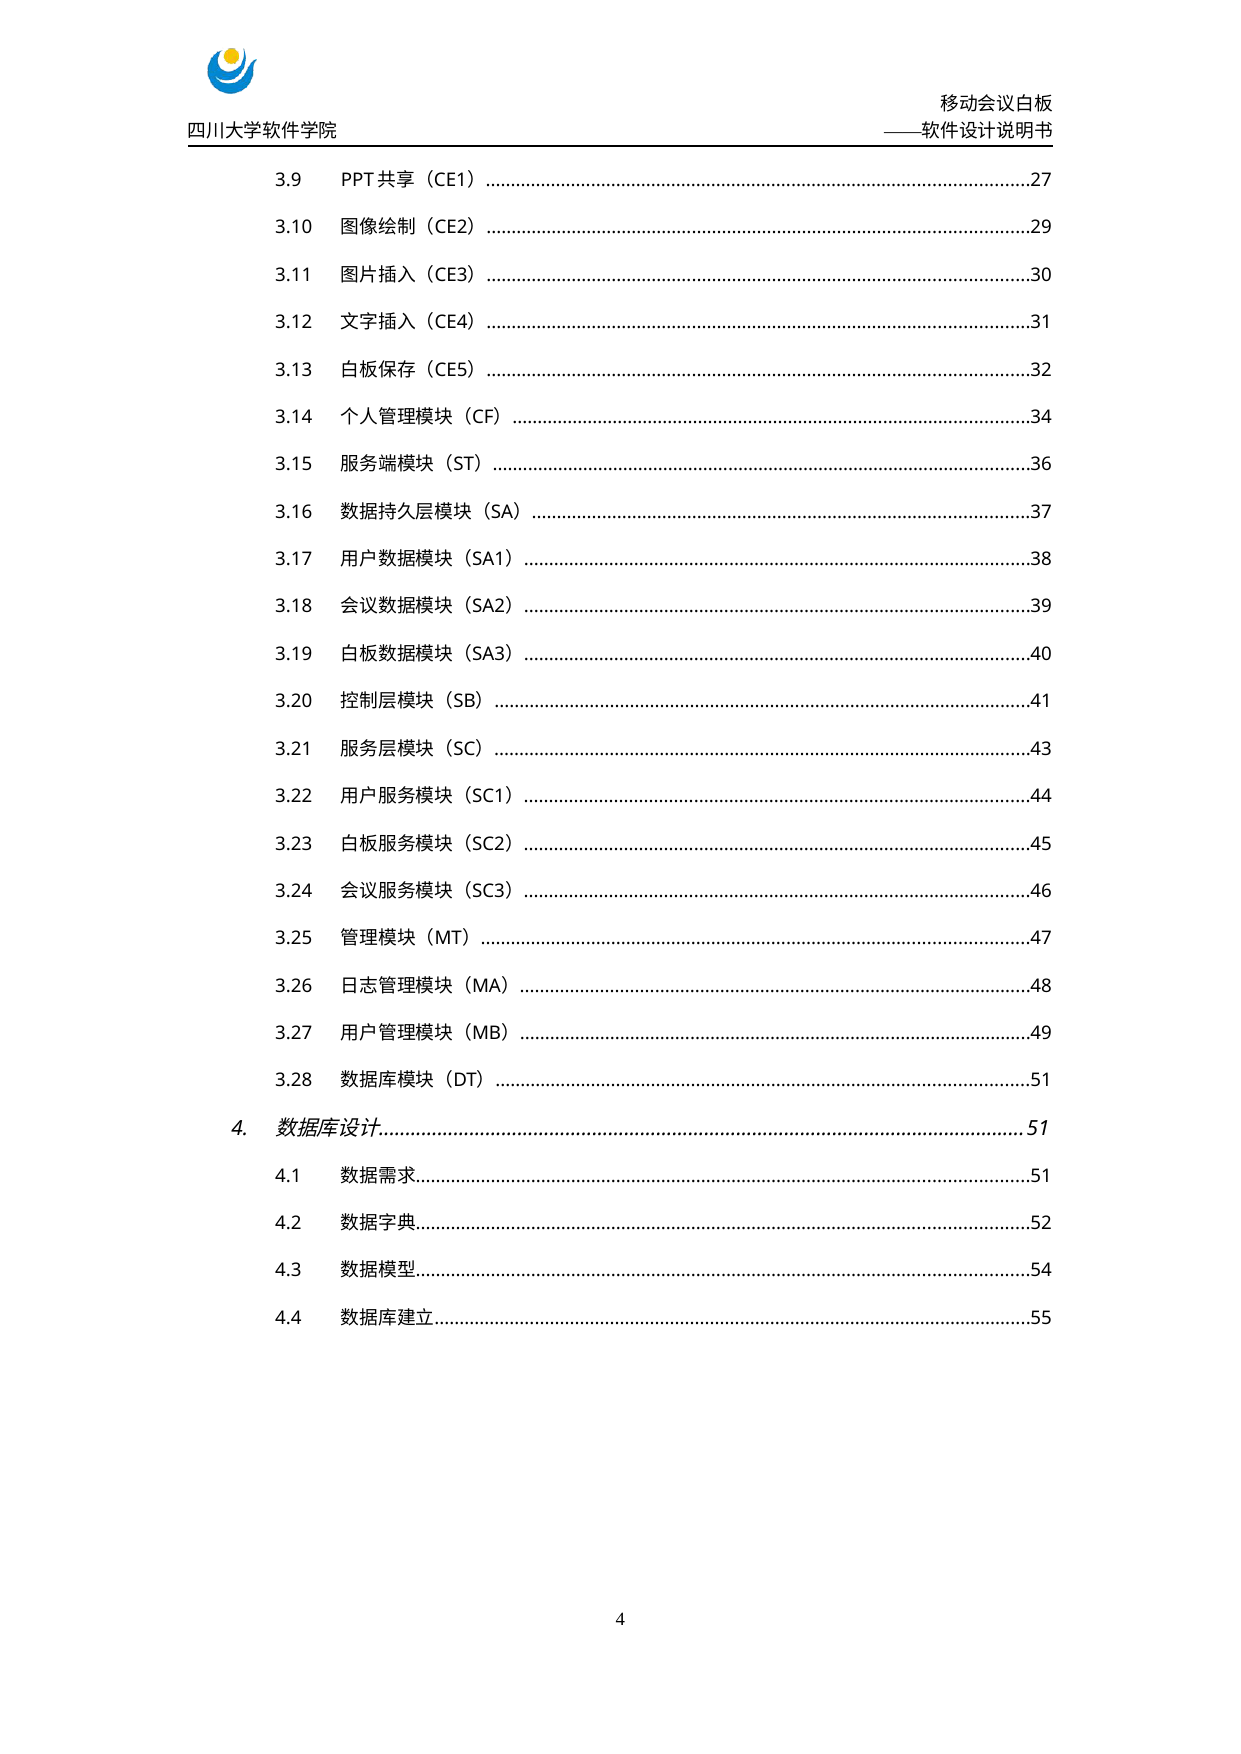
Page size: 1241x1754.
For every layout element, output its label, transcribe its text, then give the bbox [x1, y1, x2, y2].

text 3.13 白板保存（CE5） 32 [275, 352, 1053, 384]
text 3.27 用户管理模块（MB） 49 [275, 1015, 1053, 1048]
text 3.26 日志管理模块（MA） 48 [275, 968, 1053, 1000]
text 3.17 用户数据模块（SA1） 38 [275, 541, 1053, 574]
text 3.21 服务层模块（SC） 43 [275, 731, 1053, 763]
text 3.15 服务端模块（ST） 36 [275, 446, 1053, 479]
text 3.25 管理模块（MT） 47 [275, 920, 1053, 953]
text 4. 数据库设计 51 [231, 1110, 1053, 1142]
text 3.24 会议服务模块（SC3） 46 [275, 873, 1053, 905]
text 3.22 用户服务模块（SC1） 44 [275, 778, 1053, 811]
text 4.1 数据需求 51 [275, 1158, 1053, 1190]
text 4.4 数据库建立 55 [275, 1300, 1053, 1332]
text 3.18 会议数据模块（SA2） 39 [275, 588, 1053, 621]
text 3.14 个人管理模块（CF） 34 [275, 399, 1053, 431]
text 4.2 数据字典 52 [275, 1205, 1053, 1237]
text 3.12 文字插入（CE4） 31 [275, 304, 1053, 337]
text 3.10 图像绘制（CE2） 29 [275, 209, 1053, 242]
text 3.16 数据持久层模块（SA） 37 [275, 494, 1053, 526]
text 4.3 数据模型 54 [275, 1252, 1053, 1285]
text 3.19 白板数据模块（SA3） 40 [275, 636, 1053, 668]
text 3.9 PPT共享（CE1） 27 [275, 162, 1053, 194]
text 3.23 白板服务模块（SC2） 45 [275, 826, 1053, 858]
text 3.11 图片插入（CE3） 30 [275, 257, 1053, 289]
text 3.20 控制层模块（SB） 41 [275, 683, 1053, 716]
picture [192, 33, 269, 110]
text 3.28 数据库模块（DT） 51 [275, 1062, 1053, 1095]
